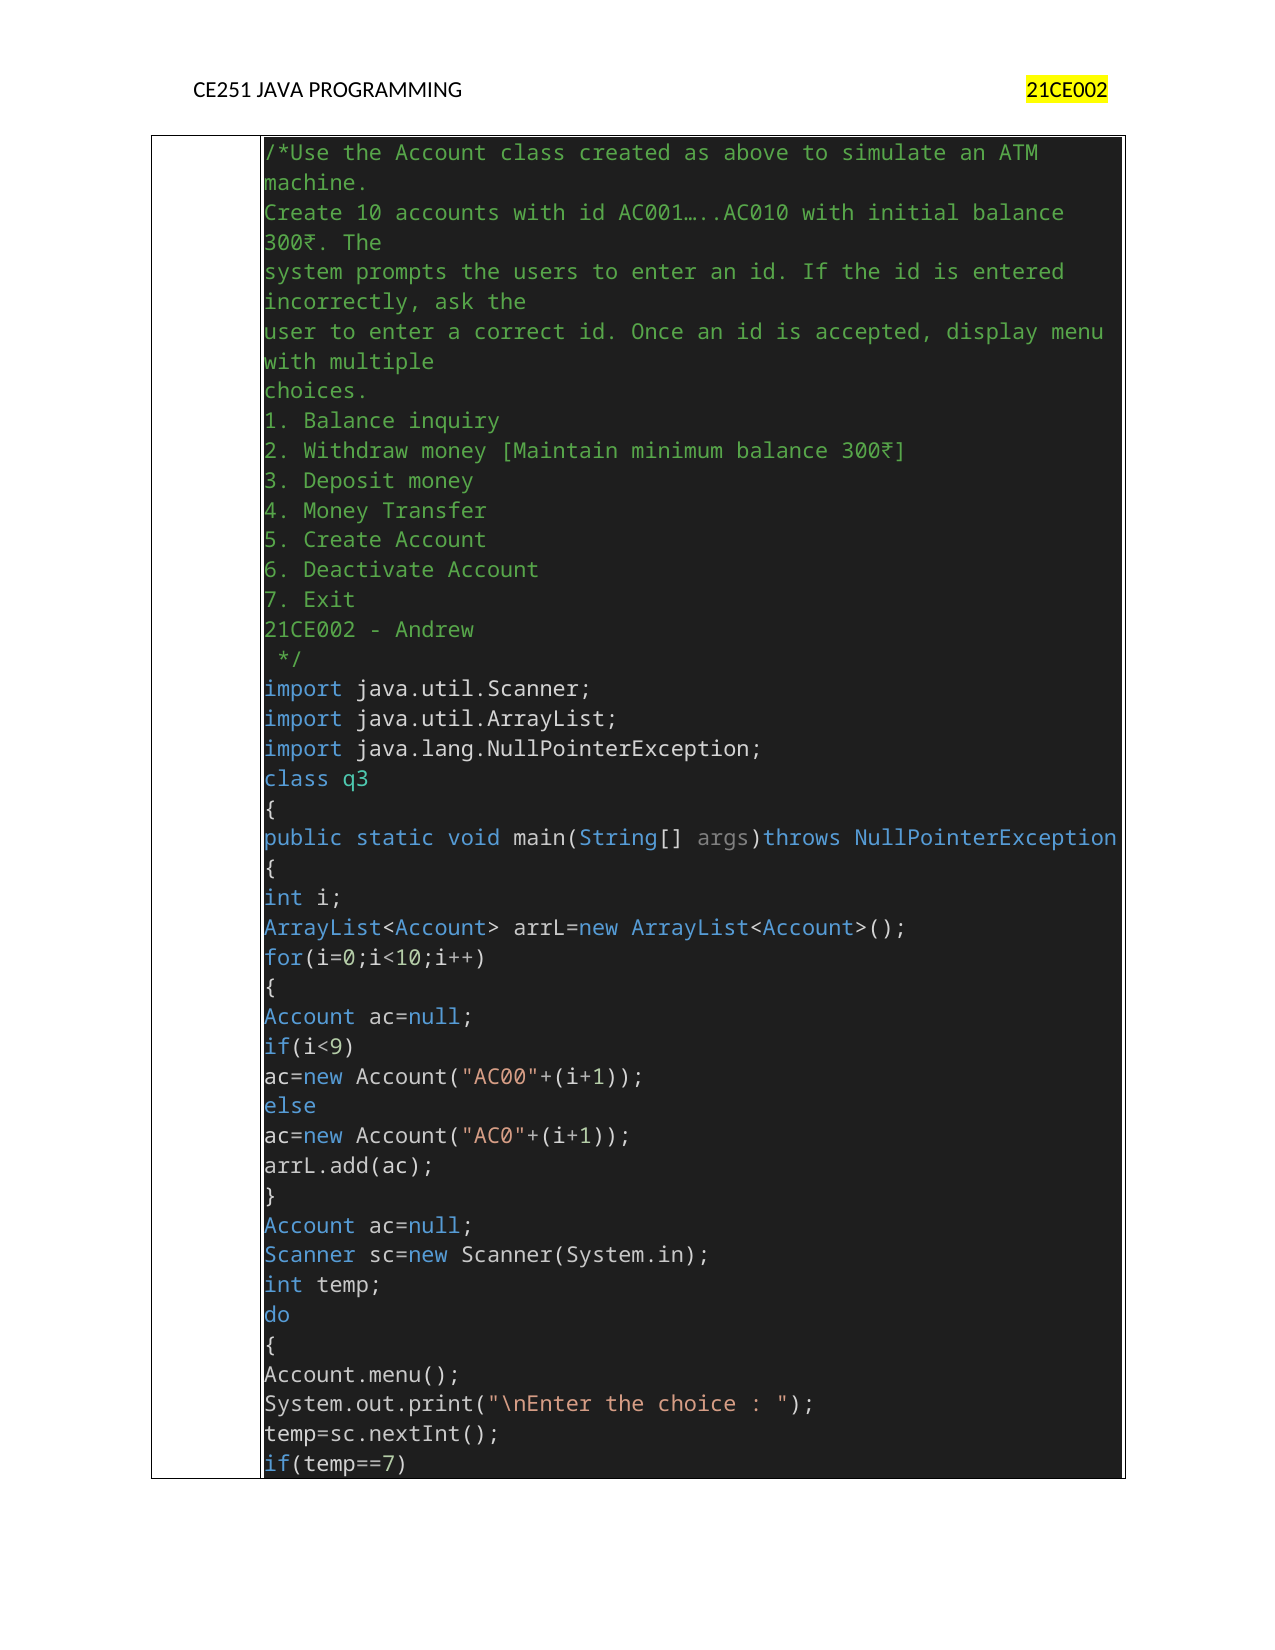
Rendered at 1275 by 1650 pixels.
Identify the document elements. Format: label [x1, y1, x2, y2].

table_cell [261, 136, 1125, 1478]
table_cell [152, 136, 260, 1478]
